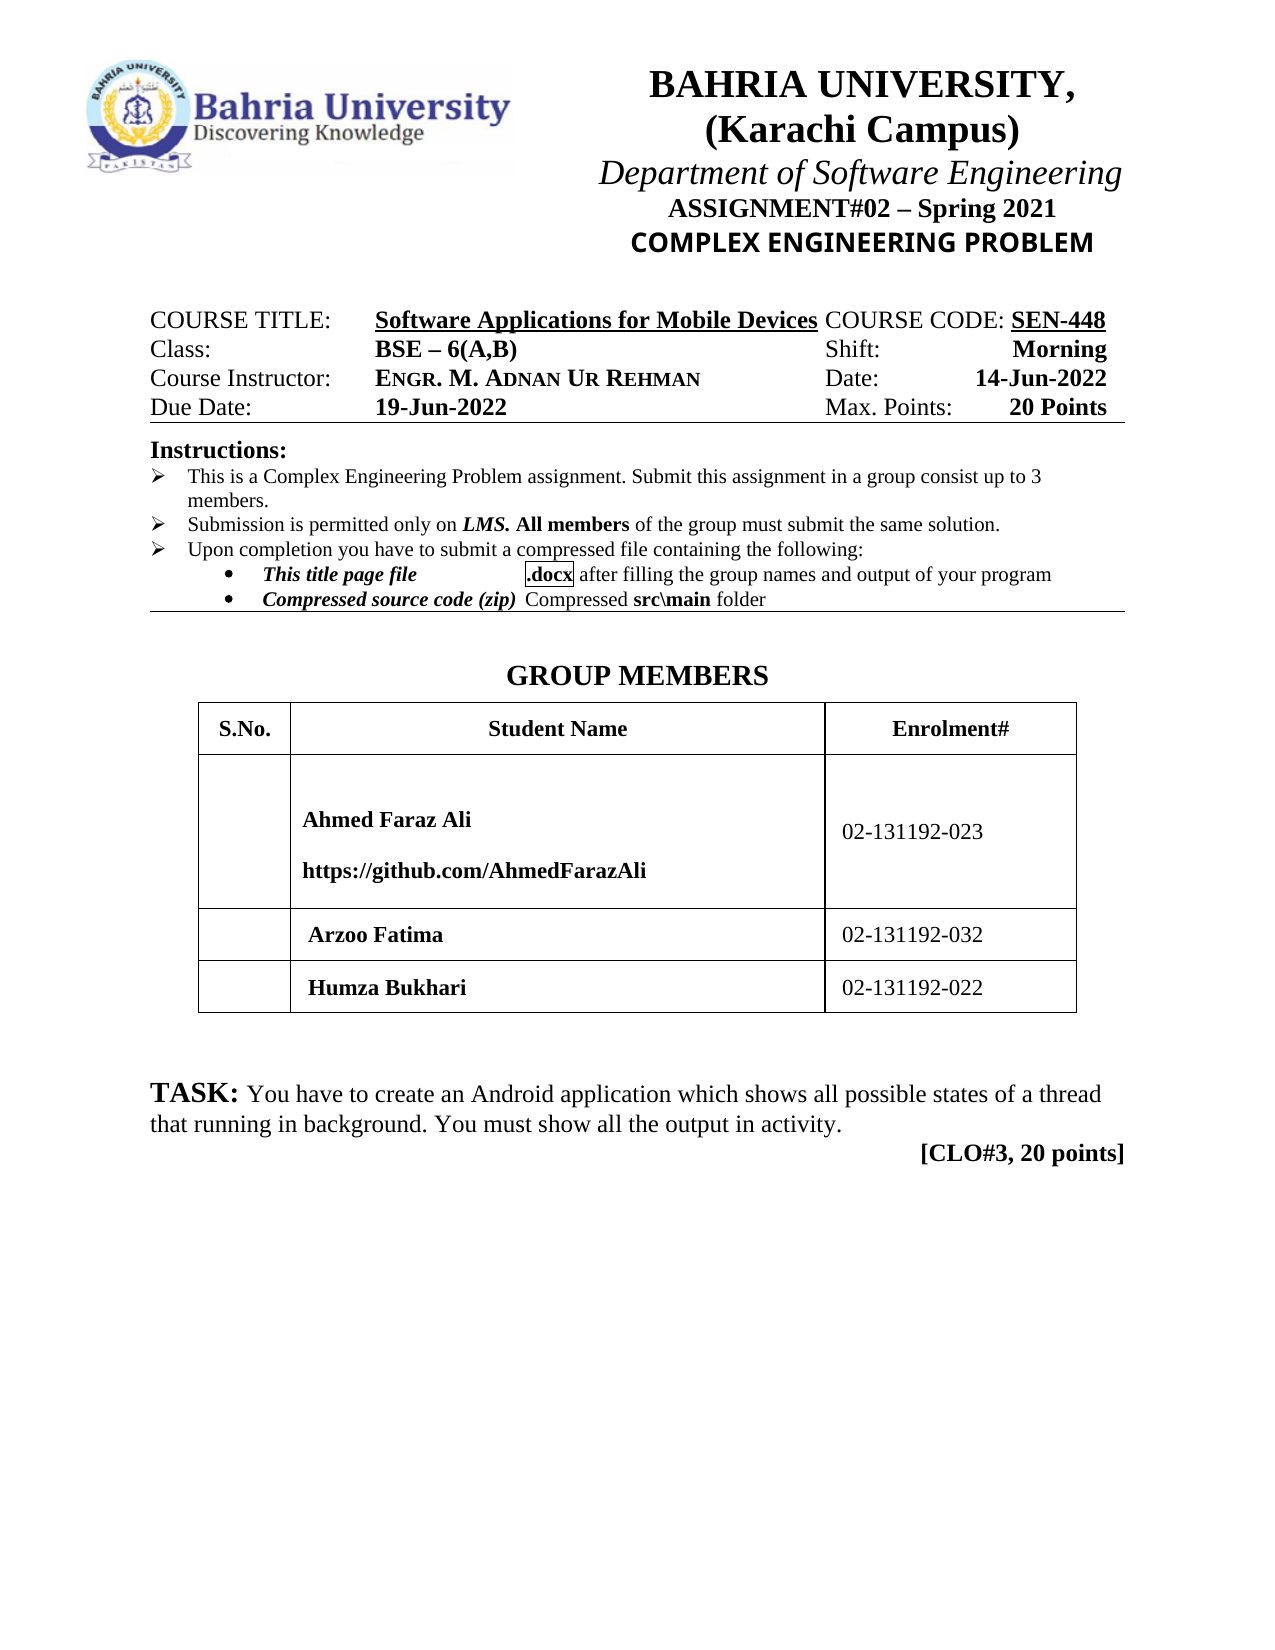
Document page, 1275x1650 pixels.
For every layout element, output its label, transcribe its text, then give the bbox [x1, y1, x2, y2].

list This title page file .docx after filling the group names and output of your program [574, 561, 1125, 587]
table_header GROUP MEMBERS [199, 648, 1076, 702]
text Class: BSE – 6(A,B) Shift: Morning [150, 334, 1125, 363]
table_cell 02-131192-022 [826, 961, 1076, 1012]
table_header BAHRIA UNIVERSITY, (Karachi Campus) Department of Software Engineering ASSIGNMENT#02 – Spring 2021 COMPLEX ENGINEERING PROBLEM [517, 60, 1207, 305]
picture [78, 60, 517, 175]
table_cell [199, 961, 290, 1012]
table_cell Student Name [291, 703, 824, 754]
list Submission is permitted only on LMS. All members of the group must submit the same solution. [150, 512, 1125, 536]
table_cell 02-131192-032 [826, 909, 1076, 960]
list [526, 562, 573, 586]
table_cell 02-131192-023 [826, 755, 1076, 908]
text Course Instructor: Engr. M. Adnan Ur Rehman Date: 14-Jun-2022 [150, 363, 1125, 392]
text COURSE TITLE: Software Applications for Mobile Devices COURSE CODE: SEN-448 [150, 305, 1125, 334]
list This is a Complex Engineering Problem assignment. Submit this assignment in a group consist up to 3 members. [150, 464, 1125, 512]
table_cell Enrolment# [826, 703, 1076, 754]
text TASK: You have to create an Android application which shows all possible states of a thread that running in background. You must show all the output in activity. [150, 1076, 1125, 1138]
list Compressed source code (zip) Compressed src\main folder [225, 587, 1125, 611]
text [CLO#3, 20 points] [150, 1138, 1125, 1167]
table_cell S.No. [199, 703, 290, 754]
table_cell Ahmed Faraz Ali https://github.com/AhmedFarazAli [291, 755, 824, 908]
text Instructions: [150, 436, 1125, 464]
list Upon completion you have to submit a compressed file containing the following: [150, 536, 1125, 561]
table_cell [199, 755, 290, 908]
table_cell Humza Bukhari [291, 961, 824, 1012]
table_header [68, 60, 517, 305]
text Due Date: 19-Jun-2022 Max. Points: 20 Points [150, 392, 1125, 422]
table_cell [199, 909, 290, 960]
list This title page file .docx after filling the group names and output of your program [225, 561, 525, 587]
table_cell Arzoo Fatima [291, 909, 824, 960]
